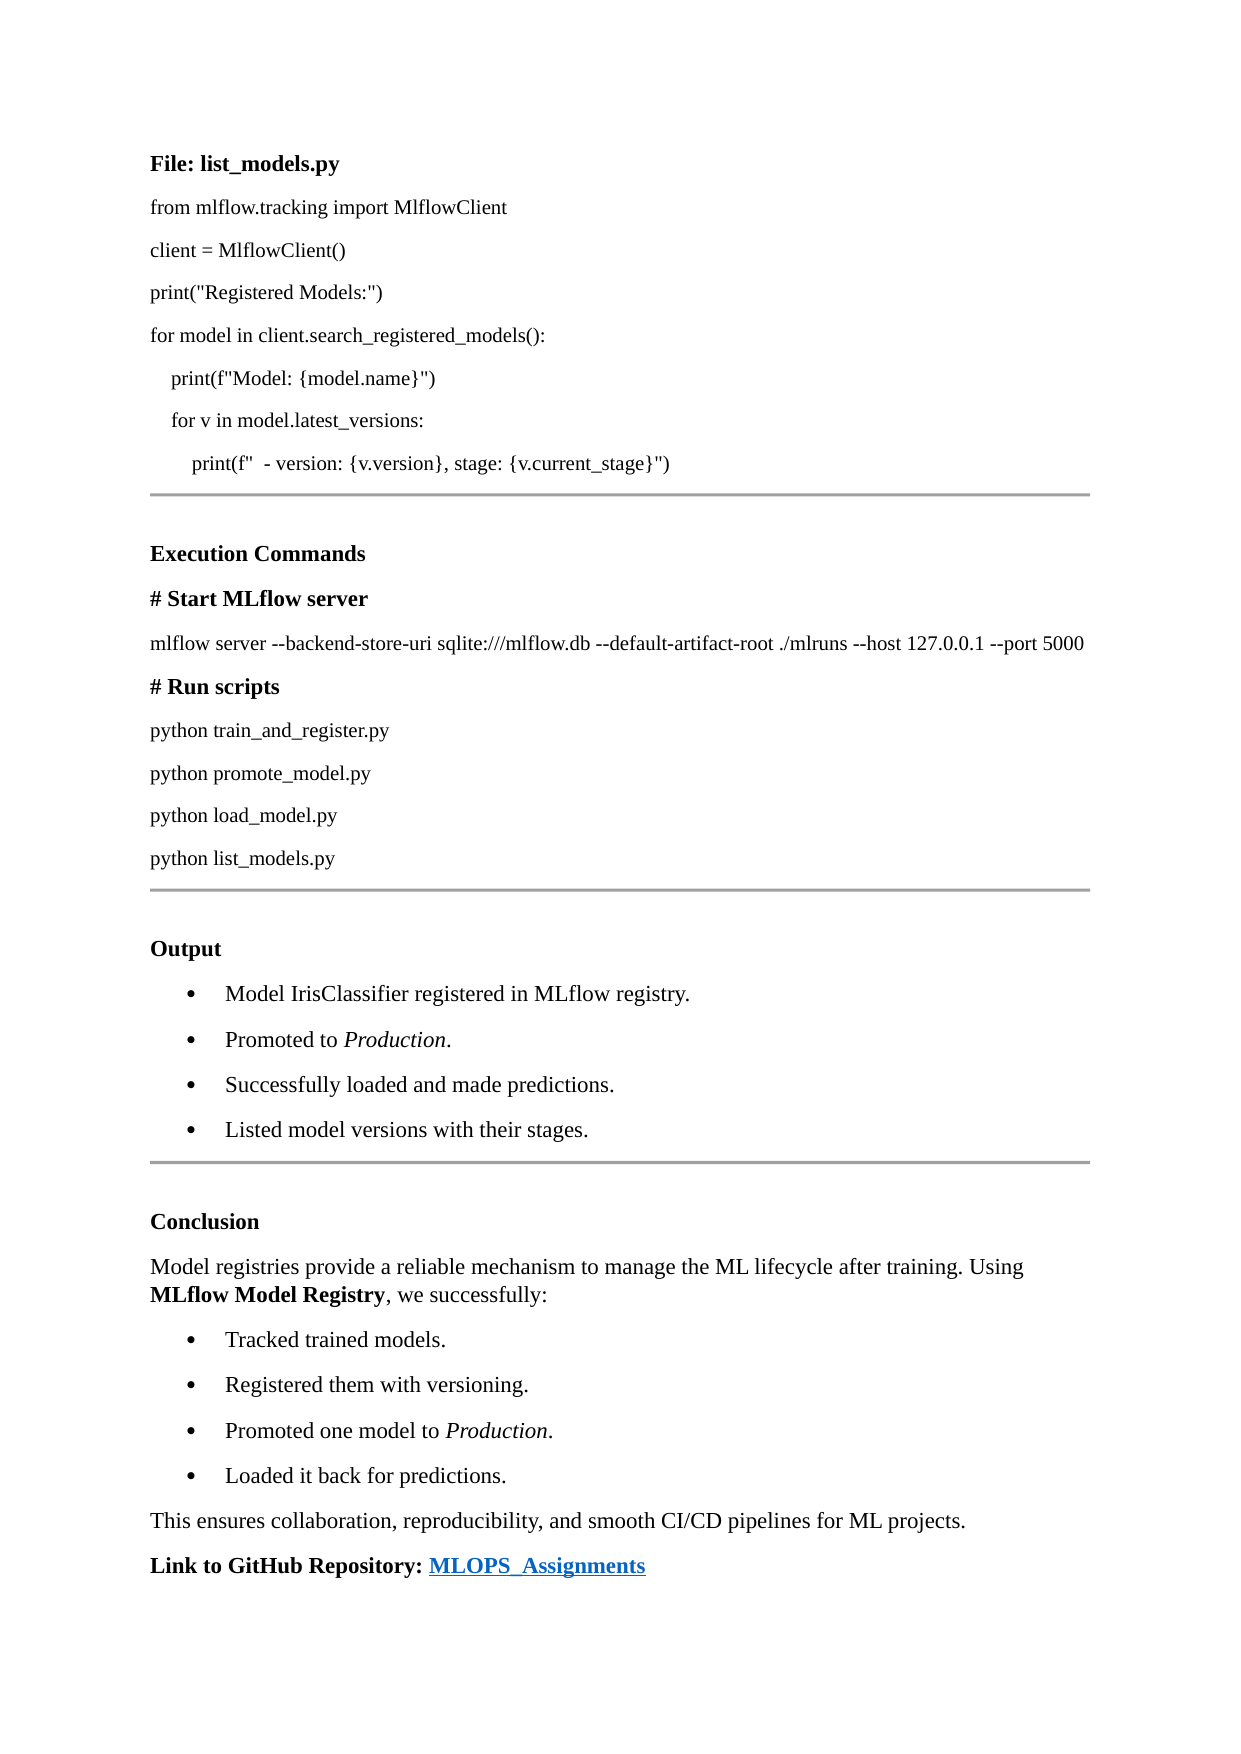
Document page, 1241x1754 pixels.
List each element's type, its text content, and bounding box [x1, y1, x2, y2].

list Successfully loaded and made predictions. [187, 1071, 1090, 1097]
text print("Registered Models:") [150, 280, 1090, 304]
text This ensures collaboration, reproducibility, and smooth CI/CD pipelines for ML projects. [150, 1507, 1090, 1533]
list Model IrisClassifier registered in MLflow registry. [187, 981, 1090, 1007]
text # Run scripts [150, 673, 1090, 699]
text File: list_models.py [150, 150, 1090, 176]
text from mlflow.tracking import MlflowClient [150, 195, 1090, 219]
text Link to GitHub Repository: MLOPS_Assignments [150, 1552, 1090, 1578]
text python list_models.py [150, 846, 1090, 870]
list Tracked trained models. [187, 1326, 1090, 1353]
text for model in client.search_registered_models(): [150, 323, 1090, 347]
text Conclusion [150, 1208, 1090, 1234]
text client = MlflowClient() [150, 238, 1090, 262]
list Registered them with versioning. [187, 1372, 1090, 1398]
list Promoted one model to Production. [187, 1417, 1090, 1443]
text Model registries provide a reliable mechanism to manage the ML lifecycle after training. Using MLflow Model Registry, we successfully: [150, 1253, 1090, 1308]
text mlflow server --backend-store-uri sqlite:///mlflow.db --default-artifact-root ./mlruns --host 127.0.0.1 --port 5000 [150, 630, 1090, 654]
text for v in model.latest_versions: [150, 408, 1090, 432]
text python load_model.py [150, 803, 1090, 827]
text python promote_model.py [150, 761, 1090, 785]
text Output [150, 935, 1090, 962]
text # Start MLflow server [150, 585, 1090, 612]
list Promoted to Production. [187, 1026, 1090, 1052]
list Loaded it back for predictions. [187, 1462, 1090, 1488]
text print(f" - version: {v.version}, stage: {v.current_stage}") [150, 451, 1090, 475]
list Listed model versions with their stages. [187, 1116, 1090, 1142]
text Execution Commands [150, 540, 1090, 567]
text print(f"Model: {model.name}") [150, 366, 1090, 389]
text python train_and_register.py [150, 718, 1090, 742]
